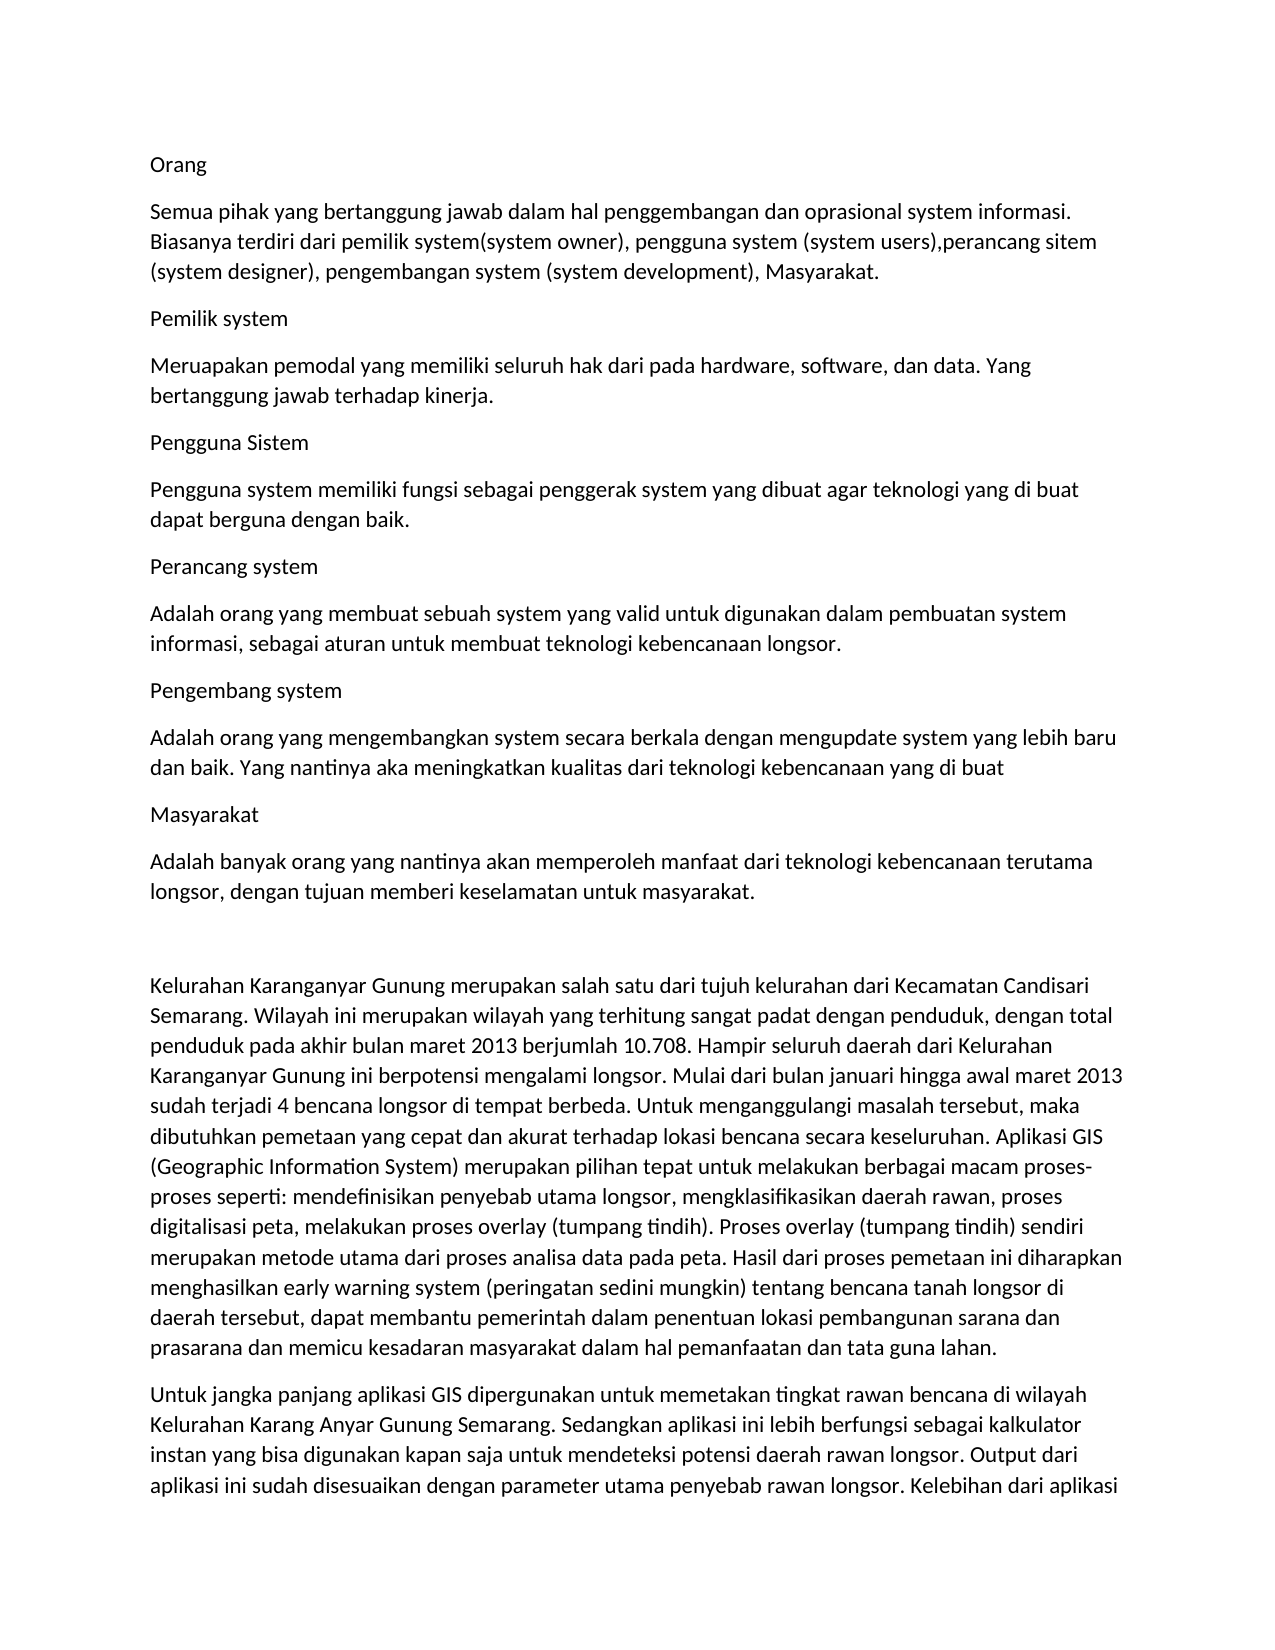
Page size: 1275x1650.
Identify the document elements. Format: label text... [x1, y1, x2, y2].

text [150, 1380, 1125, 1499]
text Perancang system [150, 552, 1125, 580]
text Pengguna Sistem [150, 428, 1125, 456]
text Masyarakat [150, 800, 1125, 828]
text Pengguna system memiliki fungsi sebagai penggerak system yang dibuat agar teknologi yang di buat dapat berguna dengan baik. [150, 475, 1125, 533]
text Adalah banyak orang yang nantinya akan memperoleh manfaat dari teknologi kebencanaan terutama longsor, dengan tujuan memberi keselamatan untuk masyarakat. [150, 847, 1125, 905]
text Orang [150, 150, 1125, 178]
text Pemilik system [150, 304, 1125, 332]
text Adalah orang yang mengembangkan system secara berkala dengan mengupdate system yang lebih baru dan baik. Yang nantinya aka meningkatkan kualitas dari teknologi kebencanaan yang di buat [150, 723, 1125, 781]
text Adalah orang yang membuat sebuah system yang valid untuk digunakan dalam pembuatan system informasi, sebagai aturan untuk membuat teknologi kebencanaan longsor. [150, 599, 1125, 657]
text Meruapakan pemodal yang memiliki seluruh hak dari pada hardware, software, dan data. Yang bertanggung jawab terhadap kinerja. [150, 351, 1125, 409]
text Kelurahan Karanganyar Gunung merupakan salah satu dari tujuh kelurahan dari Kecamatan Candisari Semarang. Wilayah ini merupakan wilayah yang terhitung sangat padat dengan penduduk, dengan total penduduk pada akhir bulan maret 2013 berjumlah 10.708. Hampir seluruh daerah dari Kelurahan Karanganyar Gunung ini berpotensi mengalami longsor. Mulai dari bulan januari hingga awal maret 2013 sudah terjadi 4 bencana longsor di tempat berbeda. Untuk menganggulangi masalah tersebut, maka dibutuhkan pemetaan yang cepat dan akurat terhadap lokasi bencana secara keseluruhan. Aplikasi GIS (Geographic Information System) merupakan pilihan tepat untuk melakukan berbagai macam proses-proses seperti: mendefinisikan penyebab utama longsor, mengklasifikasikan daerah rawan, proses digitalisasi peta, melakukan proses overlay (tumpang tindih). Proses overlay (tumpang tindih) sendiri merupakan metode utama dari proses analisa data pada peta. Hasil dari proses pemetaan ini diharapkan menghasilkan early warning system (peringatan sedini mungkin) tentang bencana tanah longsor di daerah tersebut, dapat membantu pemerintah dalam penentuan lokasi pembangunan sarana dan prasarana dan memicu kesadaran masyarakat dalam hal pemanfaatan dan tata guna lahan. [150, 971, 1125, 1361]
text Pengembang system [150, 676, 1125, 704]
text Semua pihak yang bertanggung jawab dalam hal penggembangan dan oprasional system informasi. Biasanya terdiri dari pemilik system(system owner), pengguna system (system users),perancang sitem (system designer), pengembangan system (system development), Masyarakat. [150, 197, 1125, 285]
